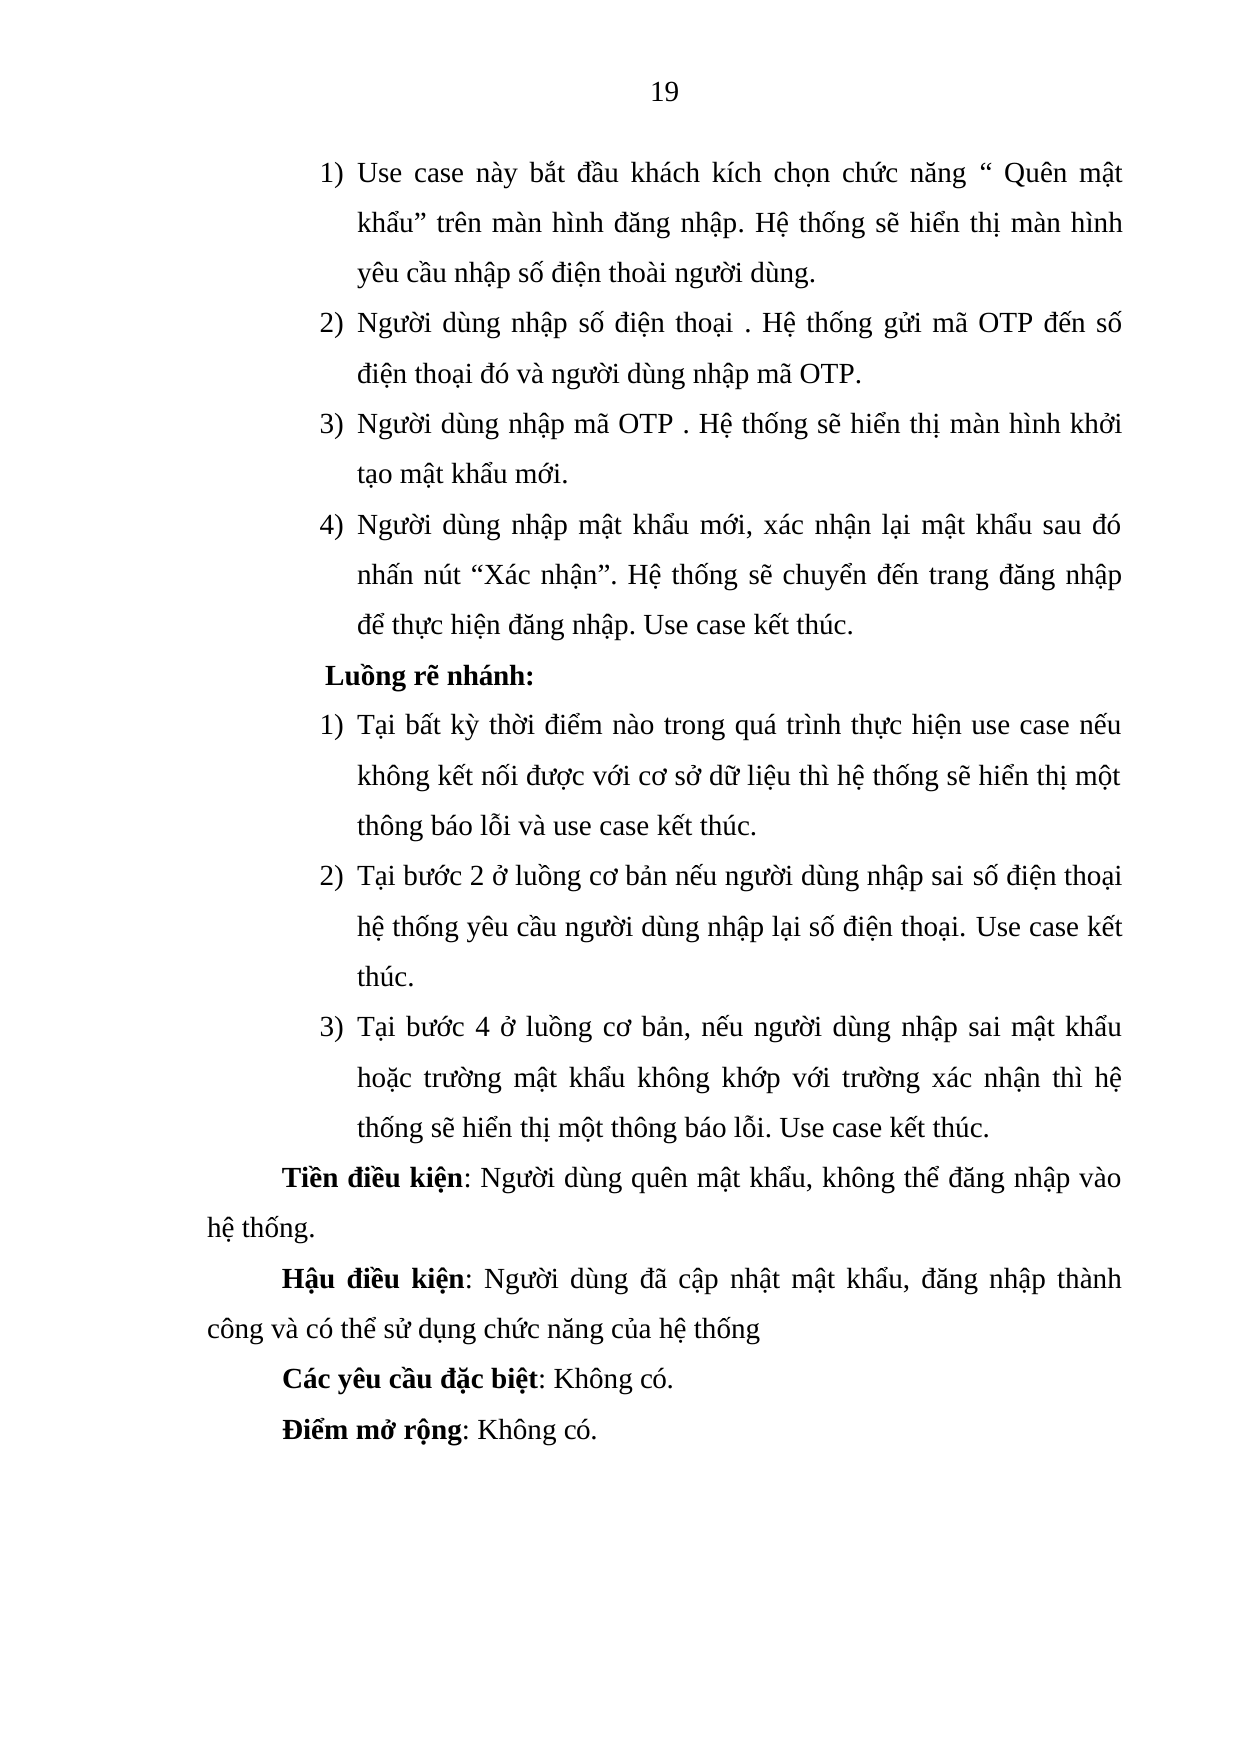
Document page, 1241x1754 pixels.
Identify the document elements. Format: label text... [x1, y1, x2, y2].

list Người dùng nhập mã OTP . Hệ thống sẽ hiển thị màn hình khởi tạo mật khẩu mới. [319, 406, 1123, 490]
list Use case này bắt đầu khách kích chọn chức năng “ Quên mật khẩu” trên màn hình đăng nhập. Hệ thống sẽ hiển thị màn hình yêu cầu nhập số điện thoài người dùng. [319, 155, 1123, 289]
text Hậu điều kiện: Người dùng đã cập nhật mật khẩu, đăng nhập thành công và có thể sử dụng chức năng của hệ thống [207, 1261, 1122, 1345]
text Các yêu cầu đặc biệt: Không có. [282, 1362, 1157, 1395]
text Điểm mở rộng: Không có. [282, 1412, 1157, 1445]
list Tại bước 2 ở luồng cơ bản nếu người dùng nhập sai số điện thoại hệ thống yêu cầu người dùng nhập lại số điện thoại. Use case kết thúc. [319, 858, 1123, 992]
list Người dùng nhập số điện thoại . Hệ thống gửi mã OTP đến số điện thoại đó và người dùng nhập mã OTP. [319, 306, 1123, 389]
text Tiền điều kiện: Người dùng quên mật khẩu, không thể đăng nhập vào hệ thống. [207, 1160, 1122, 1244]
text Luồng rẽ nhánh: [325, 658, 1157, 691]
list Tại bước 4 ở luồng cơ bản, nếu người dùng nhập sai mật khẩu hoặc trường mật khẩu không khớp với trường xác nhận thì hệ thống sẽ hiển thị một thông báo lỗi. Use case kết thúc. [319, 1009, 1123, 1143]
list Tại bất kỳ thời điểm nào trong quá trình thực hiện use case nếu không kết nối được với cơ sở dữ liệu thì hệ thống sẽ hiển thị một thông báo lỗi và use case kết thúc. [319, 707, 1123, 841]
list Người dùng nhập mật khẩu mới, xác nhận lại mật khẩu sau đó nhấn nút “Xác nhận”. Hệ thống sẽ chuyển đến trang đăng nhập để thực hiện đăng nhập. Use case kết thúc. [319, 507, 1122, 641]
